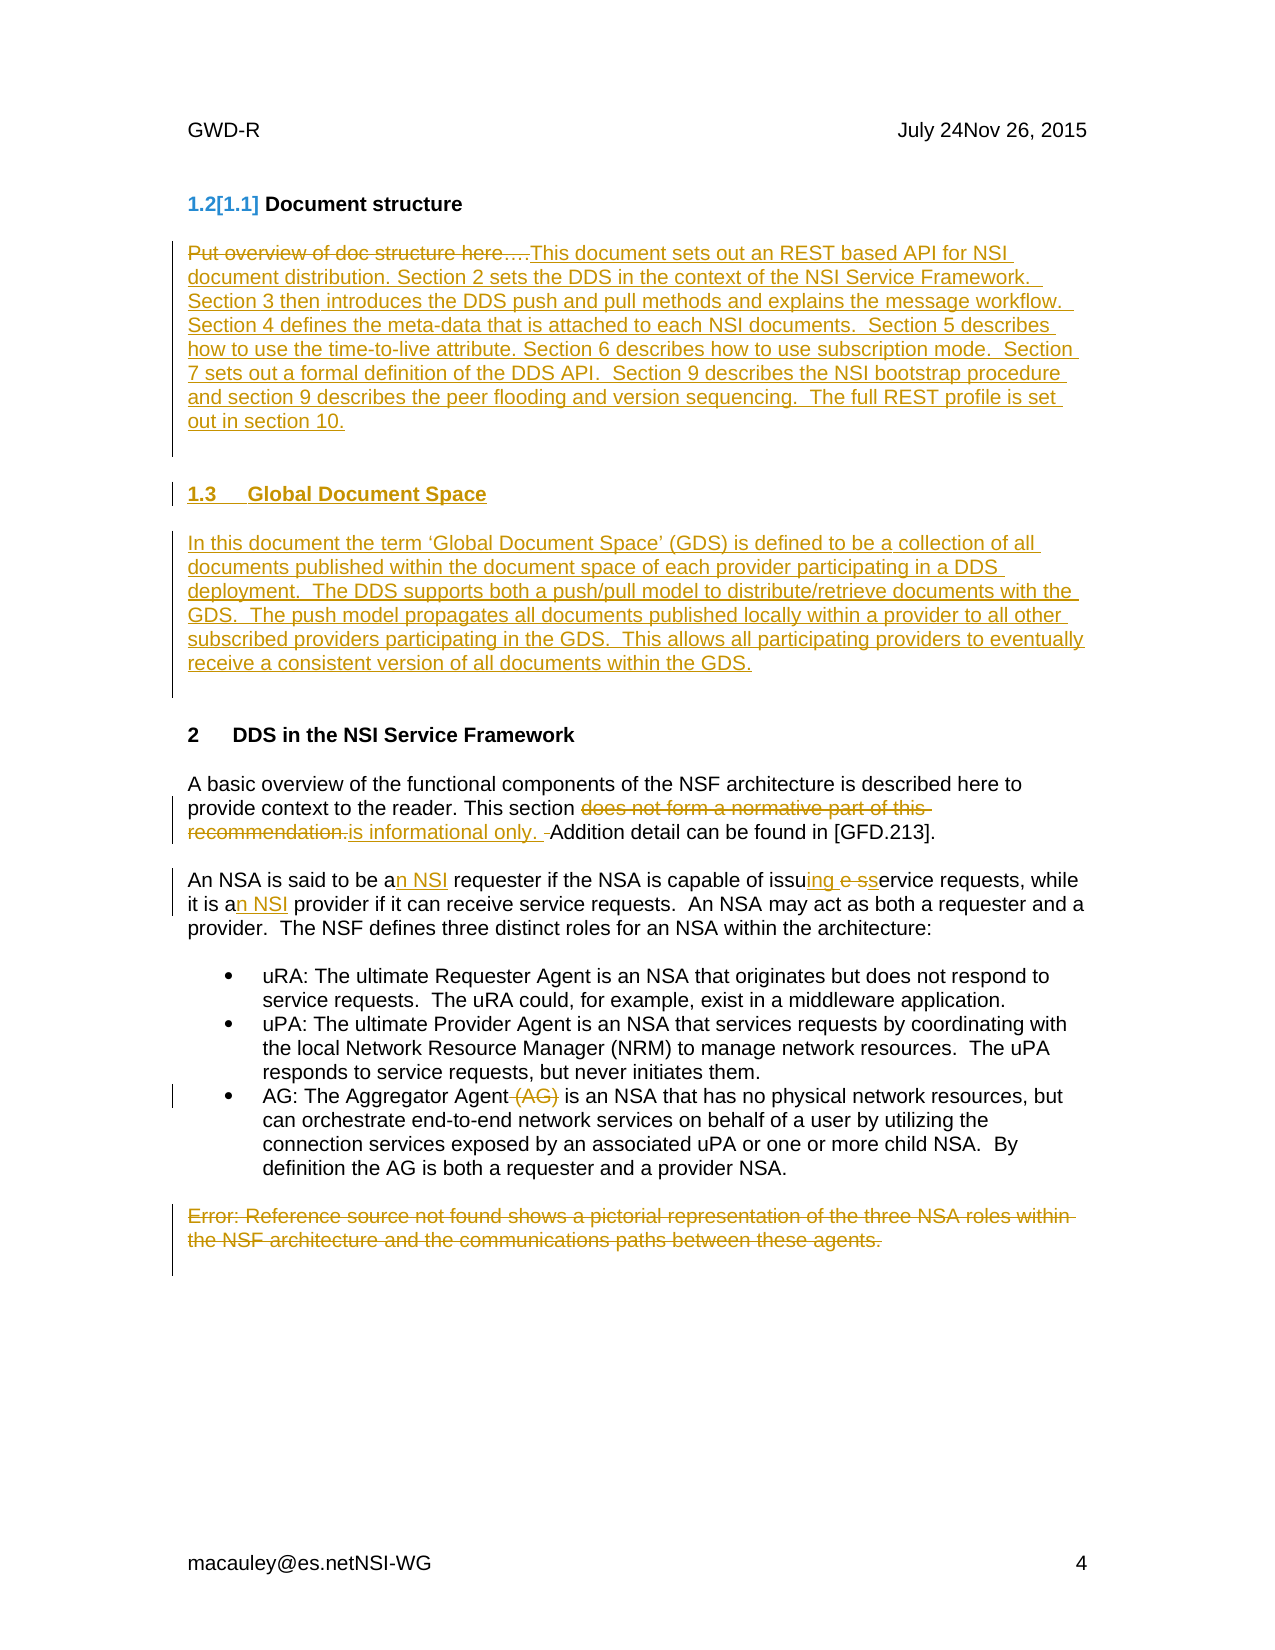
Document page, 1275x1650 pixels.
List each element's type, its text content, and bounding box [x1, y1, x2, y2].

list AG: The Aggregator Agent is an NSA that has no physical network resources, but can orchestrate end-to-end network services on behalf of a user by utilizing the connection services exposed by an associated uPA or one or more child NSA. By definition the AG is both a requester and a provider NSA. [225, 1084, 1088, 1180]
subtitle DDS in the NSI Service Framework [187, 723, 1088, 747]
list uPA: The ultimate Provider Agent is an NSA that services requests by coordinating with the local Network Resource Manager (NRM) to manage network resources. The uPA responds to service requests, but never initiates them. [225, 1012, 1088, 1084]
text A basic overview of the functional components of the NSF architecture is described here to provide context to the reader. This section Addition detail can be found in [GFD.213]. [187, 772, 1088, 844]
subtitle Document structure [187, 192, 1088, 216]
text An NSA is said to be a requester if the NSA is capable of issuervice requests, while it is a provider if it can receive service requests. An NSA may act as both a requester and a provider. The NSF defines three distinct roles for an NSA within the architecture: [187, 868, 1088, 940]
list uRA: The ultimate Requester Agent is an NSA that originates but does not respond to service requests. The uRA could, for example, exist in a middleware application. [225, 964, 1088, 1012]
